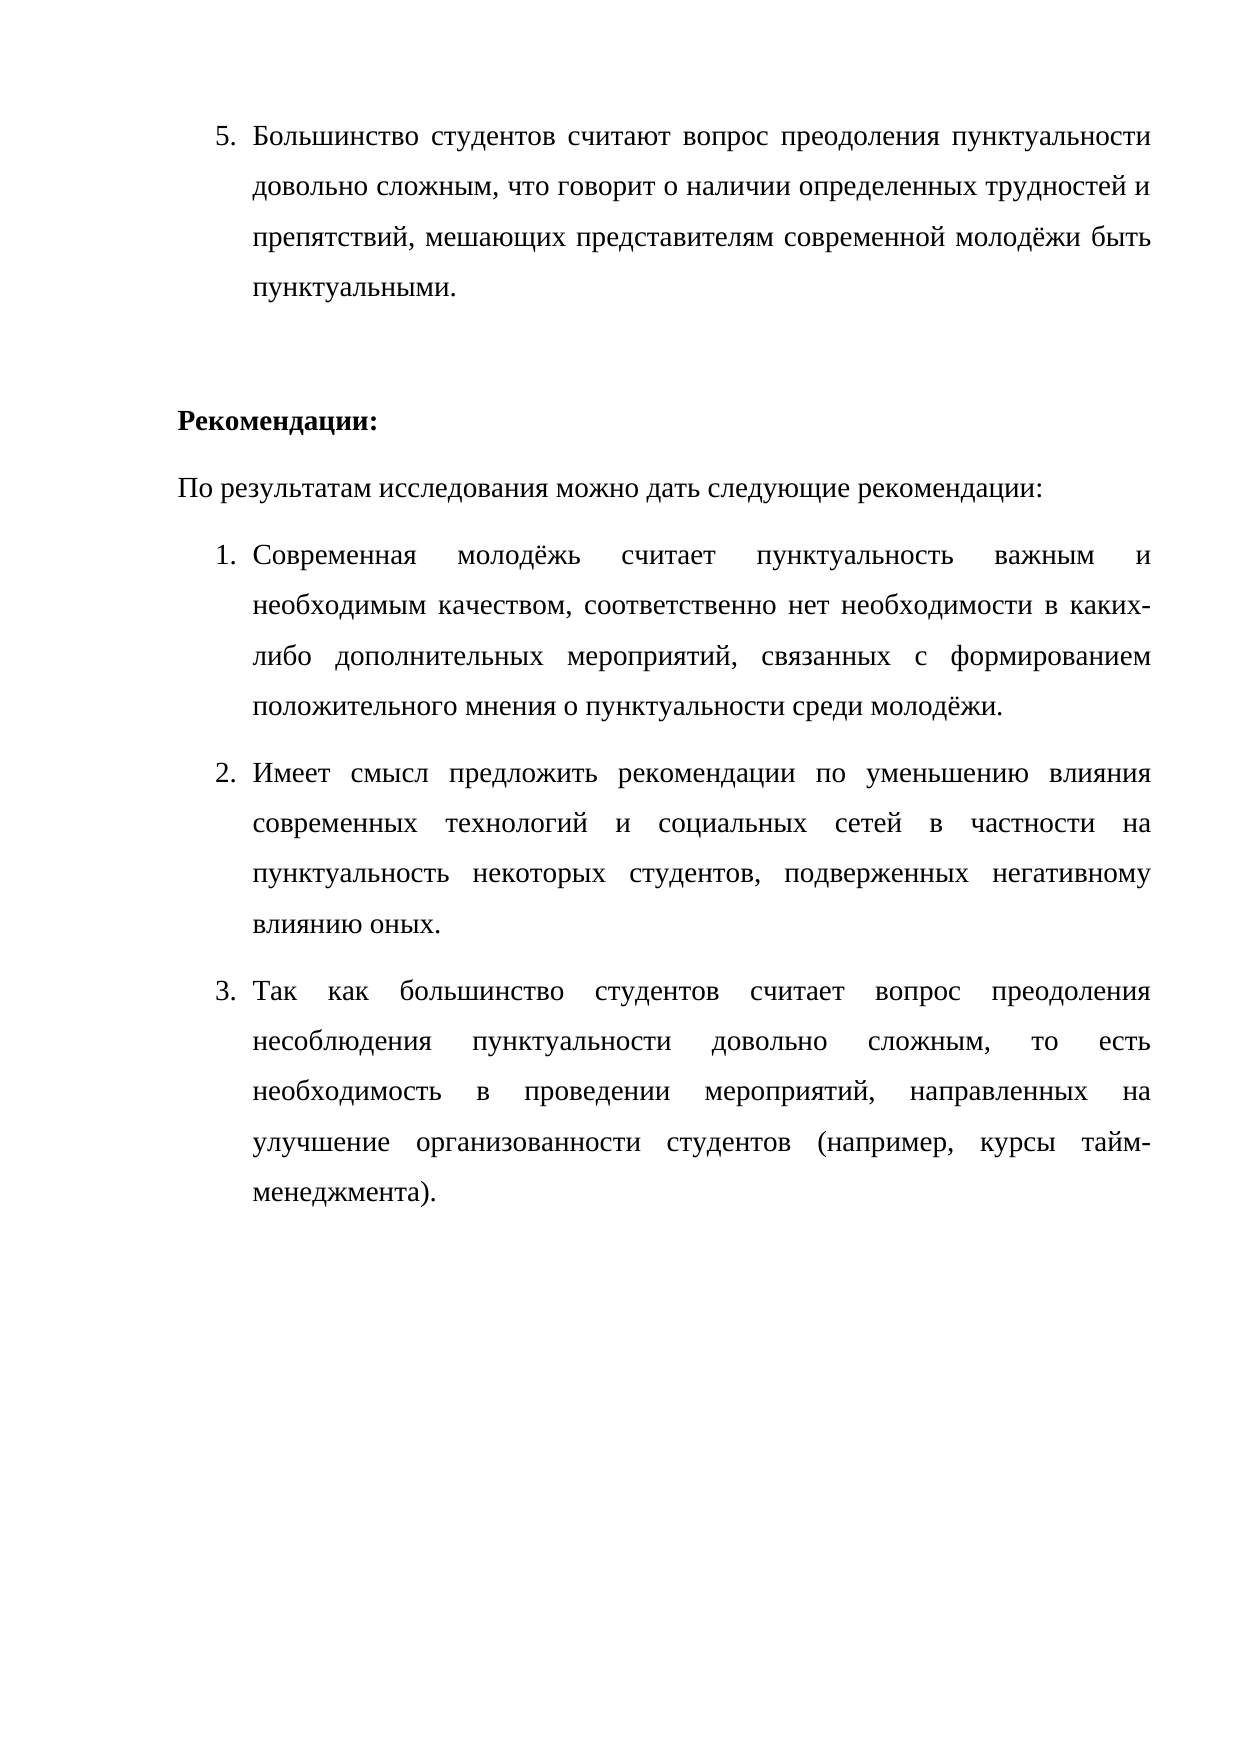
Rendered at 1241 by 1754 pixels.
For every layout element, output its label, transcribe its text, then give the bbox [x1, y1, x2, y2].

list Так как большинство студентов считает вопрос преодоления несоблюдения пунктуальности довольно сложным, то есть необходимость в проведении мероприятий, направленных на улучшение организованности студентов (например, курсы тайм-менеджмента). [215, 973, 1152, 1208]
text Рекомендации: [177, 403, 1152, 437]
text По результатам исследования можно дать следующие рекомендации: [177, 470, 1152, 503]
list Имеет смысл предложить рекомендации по уменьшению влияния современных технологий и социальных сетей в частности на пунктуальность некоторых студентов, подверженных негативному влиянию оных. [215, 755, 1152, 939]
list Большинство студентов считают вопрос преодоления пунктуальности довольно сложным, что говорит о наличии определенных трудностей и препятствий, мешающих представителям современной молодёжи быть пунктуальными. [215, 118, 1152, 303]
list Современная молодёжь считает пунктуальность важным и необходимым качеством, соответственно нет необходимости в каких-либо дополнительных мероприятий, связанных с формированием положительного мнения о пунктуальности среди молодёжи. [215, 537, 1152, 721]
